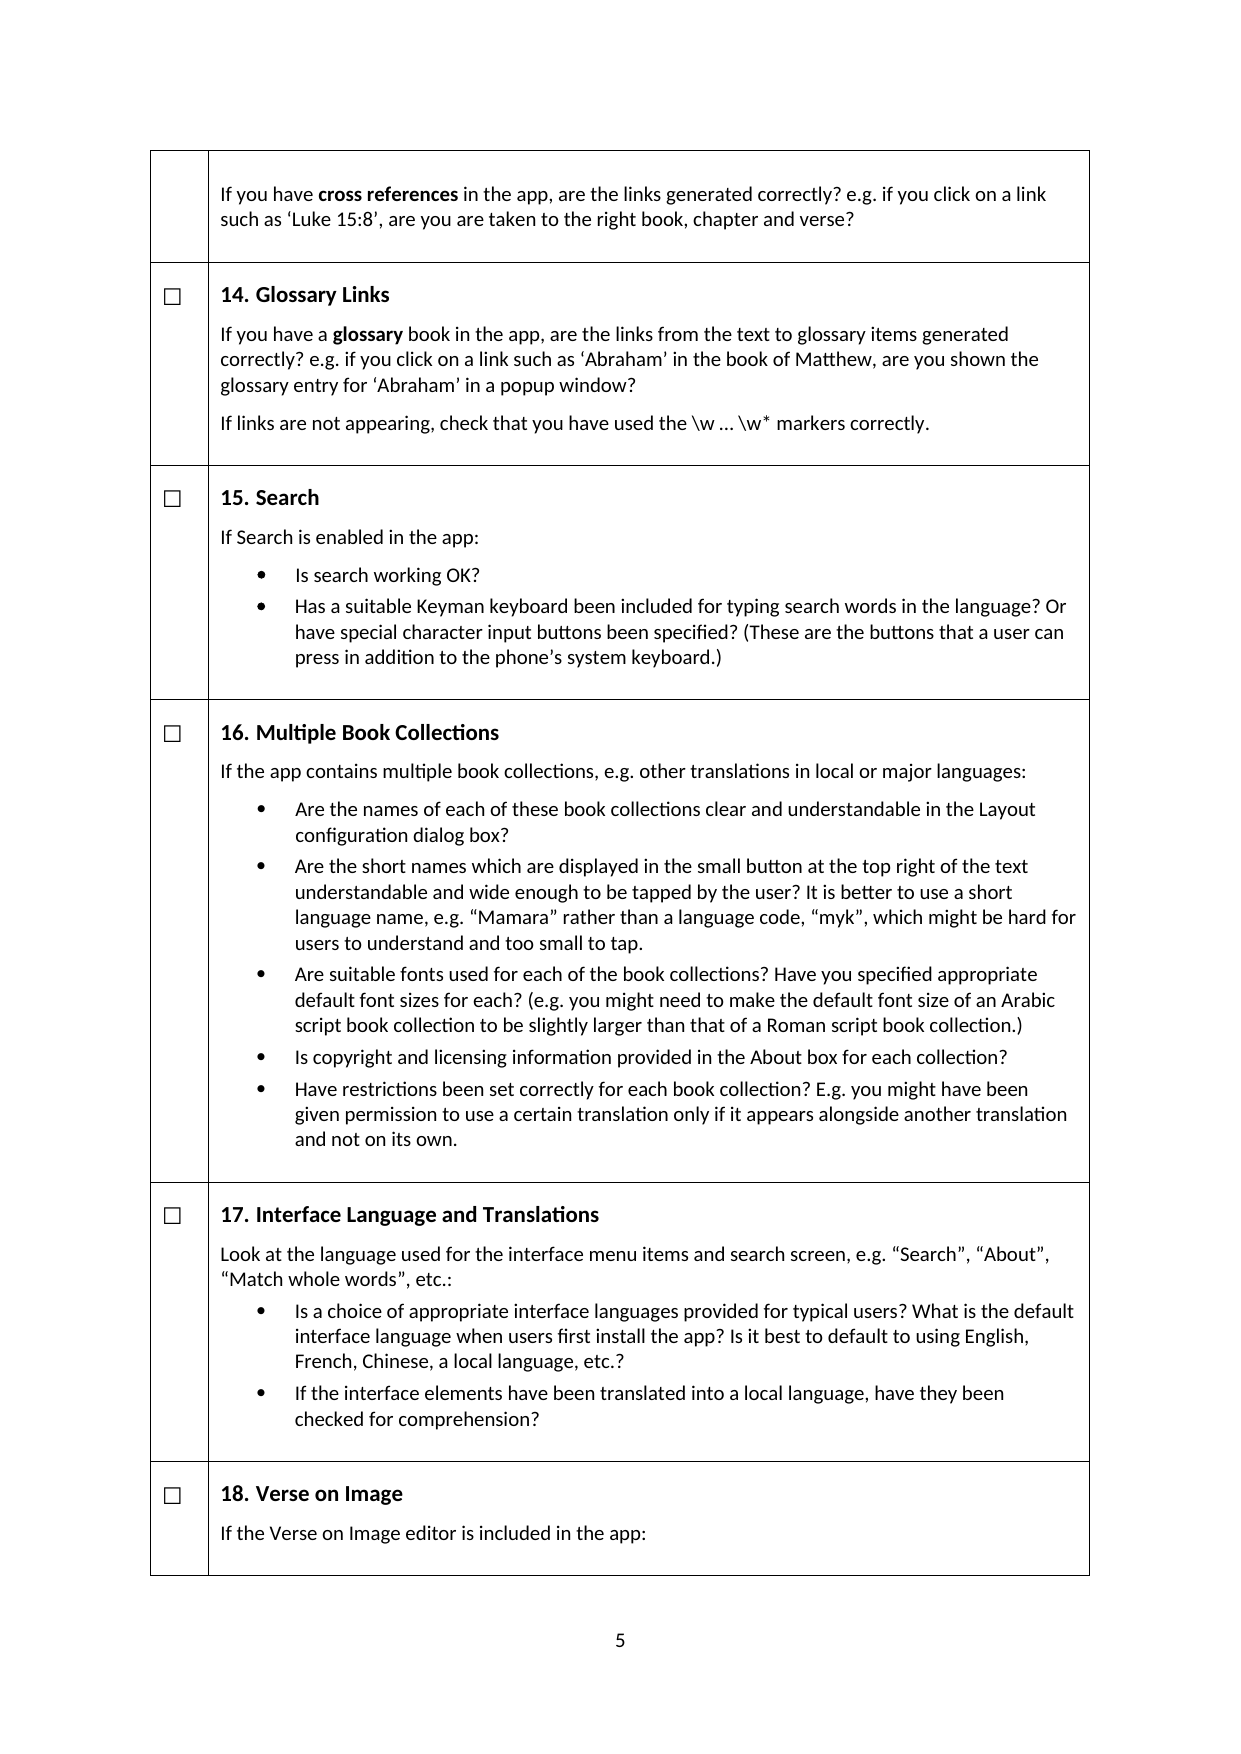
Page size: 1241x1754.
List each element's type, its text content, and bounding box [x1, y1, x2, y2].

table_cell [209, 1462, 1089, 1575]
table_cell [209, 151, 1089, 262]
table_cell Glossary Links If you have a glossary book in the app, are the links from the text to glossary items generated correctly? e.g. if you click on a link such as ‘Abraham’ in the book of Matthew, are you shown the glossary entry for ‘Abraham’ in a popup window? If links are not appearing, check that you have used the \w … \w* markers correctly. [209, 263, 1089, 465]
table_cell Multiple Book Collections If the app contains multiple book collections, e.g. other translations in local or major languages: Are the names of each of these book collections clear and understandable in the Layout configuration dialog box? Are the short names which are displayed in the small button at the top right of the text understandable and wide enough to be tapped by the user? It is better to use a short language name, e.g. “Mamara” rather than a language code, “myk”, which might be hard for users to understand and too small to tap. Are suitable fonts used for each of the book collections? Have you specified appropriate default font sizes for each? (e.g. you might need to make the default font size of an Arabic script book collection to be slightly larger than that of a Roman script book collection.) Is copyright and licensing information provided in the About box for each collection? Have restrictions been set correctly for each book collection? E.g. you might have been given permission to use a certain translation only if it appears alongside another translation and not on its own. [209, 700, 1089, 1182]
table_cell Interface Language and Translations Look at the language used for the interface menu items and search screen, e.g. “Search”, “About”, “Match whole words”, etc.: Is a choice of appropriate interface languages provided for typical users? What is the default interface language when users first install the app? Is it best to default to using English, French, Chinese, a local language, etc.? If the interface elements have been translated into a local language, have they been checked for comprehension? [209, 1183, 1089, 1461]
table_cell Search If Search is enabled in the app: Is search working OK? Has a suitable Keyman keyboard been included for typing search words in the language? Or have special character input buttons been specified? (These are the buttons that a user can press in addition to the phone’s system keyboard.) [209, 466, 1089, 699]
